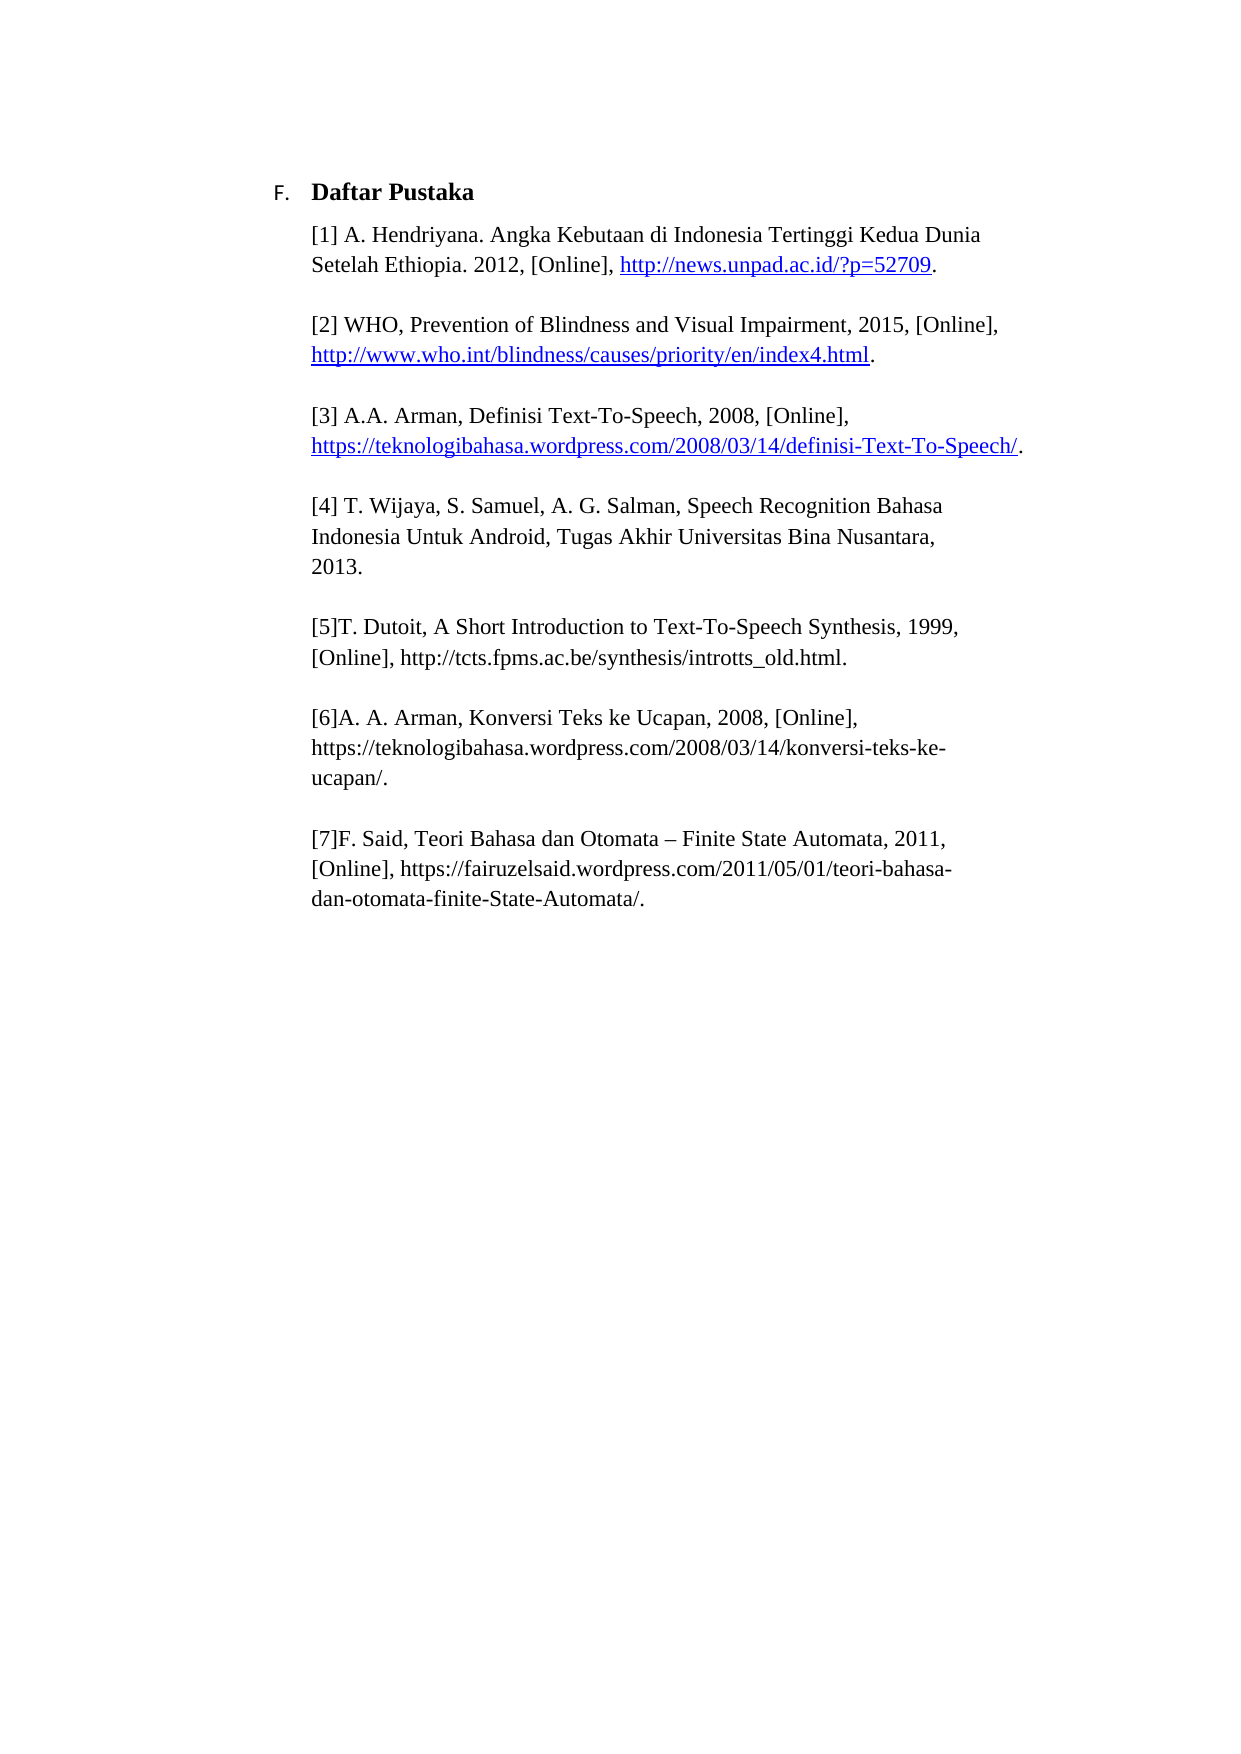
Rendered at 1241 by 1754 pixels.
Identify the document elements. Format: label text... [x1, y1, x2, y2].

list [5]T. Dutoit, A Short Introduction to Text-To-Speech Synthesis, 1999, [311, 613, 1063, 640]
list https://teknologibahasa.wordpress.com/2008/03/14/konversi-teks-ke- [311, 734, 1063, 761]
list [Online], http://tcts.fpms.ac.be/synthesis/introtts_old.html. [311, 644, 1063, 670]
list [2] WHO, Prevention of Blindness and Visual Impairment, 2015, [Online], [311, 311, 1063, 338]
list Daftar Pustaka [274, 177, 1063, 206]
list [3] A.A. Arman, Definisi Text-To-Speech, 2008, [Online], https://teknologibahasa.wordpress.com/2008/03/14/definisi-Text-To-Speech/. [311, 402, 1063, 458]
list ucapan/. [311, 764, 1063, 791]
list [1] A. Hendriyana. Angka Kebutaan di Indonesia Tertinggi Kedua Dunia [311, 221, 1063, 247]
list http://www.who.int/blindness/causes/priority/en/index4.html. [311, 342, 1063, 368]
list [6]A. A. Arman, Konversi Teks ke Ucapan, 2008, [Online], [311, 704, 1063, 730]
list [7]F. Said, Teori Bahasa dan Otomata – Finite State Automata, 2011, [311, 825, 1063, 851]
list dan-otomata-finite-State-Automata/. [311, 885, 1063, 912]
list Indonesia Untuk Android, Tugas Akhir Universitas Bina Nusantara, [311, 523, 1063, 549]
list [Online], https://fairuzelsaid.wordpress.com/2011/05/01/teori-bahasa- [311, 855, 1063, 881]
list 2013. [311, 553, 1063, 579]
list Setelah Ethiopia. 2012, [Online], http://news.unpad.ac.id/?p=52709. [311, 251, 1063, 277]
list [4] T. Wijaya, S. Samuel, A. G. Salman, Speech Recognition Bahasa [311, 493, 1063, 519]
